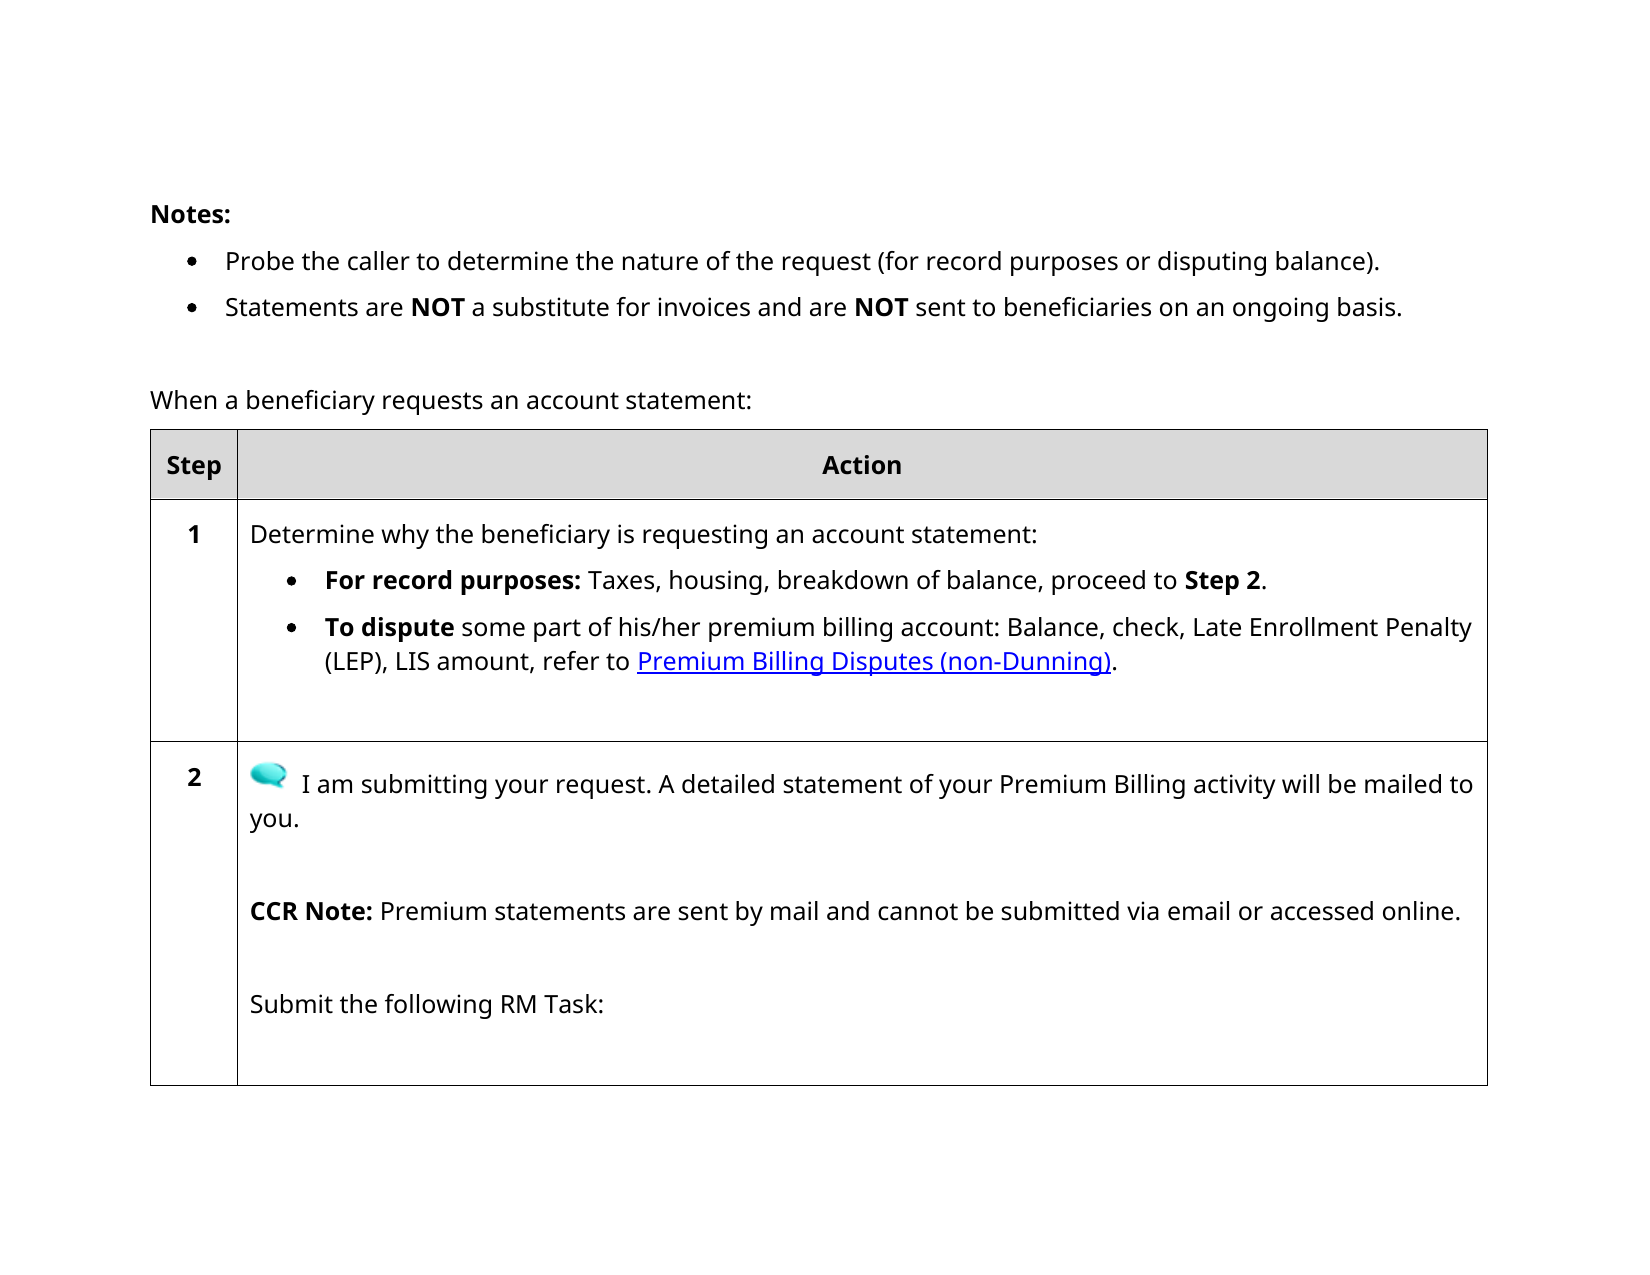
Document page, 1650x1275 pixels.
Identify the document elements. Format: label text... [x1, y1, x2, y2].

table_cell 2 [151, 742, 237, 1085]
table_header Action [238, 430, 1487, 498]
table_header Step [151, 430, 237, 498]
table_cell Determine why the beneficiary is requesting an account statement: For record purposes: Taxes, housing, breakdown of balance, proceed to Step 2. To dispute some part of his/her premium billing account: Balance, check, Late Enrollment Penalty (LEP), LIS amount, refer to Premium Billing Disputes (non-Dunning). [238, 500, 1487, 741]
table_cell 1 [151, 500, 237, 741]
text Notes: [150, 197, 1500, 231]
list Statements are NOT a substitute for invoices and are NOT sent to beneficiaries on an ongoing basis. [187, 290, 1500, 324]
list Probe the caller to determine the nature of the request (for record purposes or disputing balance). [187, 243, 1500, 277]
picture [249, 759, 289, 794]
text When a beneficiary requests an account statement: [150, 383, 1500, 417]
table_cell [238, 742, 1487, 1085]
